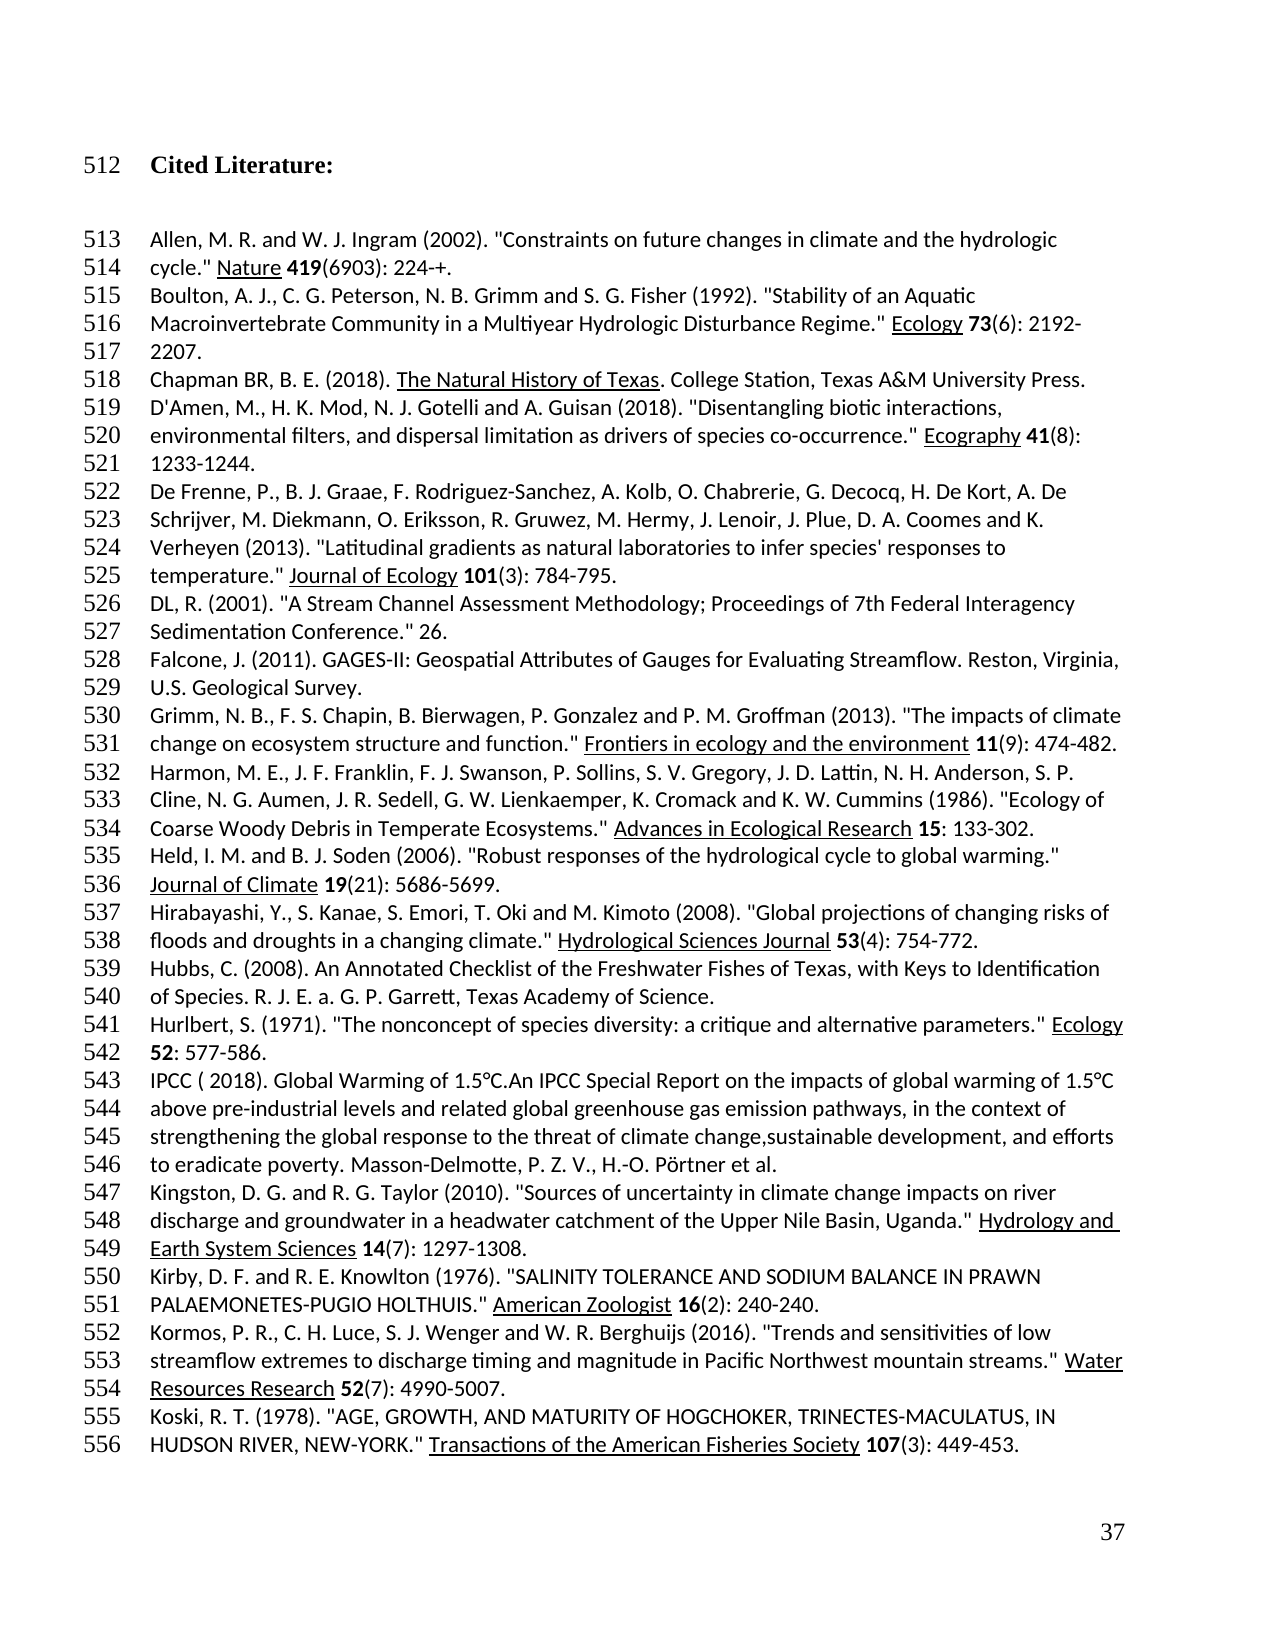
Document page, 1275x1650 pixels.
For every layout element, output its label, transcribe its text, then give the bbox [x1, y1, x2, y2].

text Boulton, A. J., C. G. Peterson, N. B. Grimm and S. G. Fisher (1992). "Stability of an Aquatic Macroinvertebrate Community in a Multiyear Hydrologic Disturbance Regime." Ecology 73(6): 2192-2207. [150, 281, 1125, 365]
text Koski, R. T. (1978). "AGE, GROWTH, AND MATURITY OF HOGCHOKER, TRINECTES-MACULATUS, IN HUDSON RIVER, NEW-YORK." Transactions of the American Fisheries Society 107(3): 449-453. [150, 1402, 1125, 1458]
text Kirby, D. F. and R. E. Knowlton (1976). "SALINITY TOLERANCE AND SODIUM BALANCE IN PRAWN PALAEMONETES-PUGIO HOLTHUIS." American Zoologist 16(2): 240-240. [150, 1262, 1125, 1318]
text Grimm, N. B., F. S. Chapin, B. Bierwagen, P. Gonzalez and P. M. Groffman (2013). "The impacts of climate change on ecosystem structure and function." Frontiers in ecology and the environment 11(9): 474-482. [150, 702, 1125, 758]
text D'Amen, M., H. K. Mod, N. J. Gotelli and A. Guisan (2018). "Disentangling biotic interactions, environmental filters, and dispersal limitation as drivers of species co-occurrence." Ecography 41(8): 1233-1244. [150, 393, 1125, 477]
text Allen, M. R. and W. J. Ingram (2002). "Constraints on future changes in climate and the hydrologic cycle." Nature 419(6903): 224-+. [150, 224, 1125, 281]
text Falcone, J. (2011). GAGES-II: Geospatial Attributes of Gauges for Evaluating Streamflow. Reston, Virginia, U.S. Geological Survey. [150, 646, 1125, 702]
text Chapman BR, B. E. (2018). The Natural History of Texas. College Station, Texas A&M University Press. [150, 365, 1125, 393]
text Cited Literature: [150, 150, 1125, 179]
text IPCC ( 2018). Global Warming of 1.5°C.An IPCC Special Report on the impacts of global warming of 1.5°C above pre-industrial levels and related global greenhouse gas emission pathways, in the context of strengthening the global response to the threat of climate change,sustainable development, and efforts to eradicate poverty. Masson-Delmotte, P. Z. V., H.-O. Pörtner et al. [150, 1066, 1125, 1178]
text De Frenne, P., B. J. Graae, F. Rodriguez-Sanchez, A. Kolb, O. Chabrerie, G. Decocq, H. De Kort, A. De Schrijver, M. Diekmann, O. Eriksson, R. Gruwez, M. Hermy, J. Lenoir, J. Plue, D. A. Coomes and K. Verheyen (2013). "Latitudinal gradients as natural laboratories to infer species' responses to temperature." Journal of Ecology 101(3): 784-795. [150, 477, 1125, 589]
text Hurlbert, S. (1971). "The nonconcept of species diversity: a critique and alternative parameters." Ecology 52: 577-586. [150, 1010, 1125, 1066]
text Held, I. M. and B. J. Soden (2006). "Robust responses of the hydrological cycle to global warming." Journal of Climate 19(21): 5686-5699. [150, 842, 1125, 898]
text DL, R. (2001). "A Stream Channel Assessment Methodology; Proceedings of 7th Federal Interagency Sedimentation Conference." 26. [150, 589, 1125, 646]
text Hirabayashi, Y., S. Kanae, S. Emori, T. Oki and M. Kimoto (2008). "Global projections of changing risks of floods and droughts in a changing climate." Hydrological Sciences Journal 53(4): 754-772. [150, 898, 1125, 954]
text Hubbs, C. (2008). An Annotated Checklist of the Freshwater Fishes of Texas, with Keys to Identification of Species. R. J. E. a. G. P. Garrett, Texas Academy of Science. [150, 954, 1125, 1010]
text Kormos, P. R., C. H. Luce, S. J. Wenger and W. R. Berghuijs (2016). "Trends and sensitivities of low streamflow extremes to discharge timing and magnitude in Pacific Northwest mountain streams." Water Resources Research 52(7): 4990-5007. [150, 1318, 1125, 1402]
text Kingston, D. G. and R. G. Taylor (2010). "Sources of uncertainty in climate change impacts on river discharge and groundwater in a headwater catchment of the Upper Nile Basin, Uganda." Hydrology and Earth System Sciences 14(7): 1297-1308. [150, 1178, 1125, 1262]
text Harmon, M. E., J. F. Franklin, F. J. Swanson, P. Sollins, S. V. Gregory, J. D. Lattin, N. H. Anderson, S. P. Cline, N. G. Aumen, J. R. Sedell, G. W. Lienkaemper, K. Cromack and K. W. Cummins (1986). "Ecology of Coarse Woody Debris in Temperate Ecosystems." Advances in Ecological Research 15: 133-302. [150, 758, 1125, 842]
